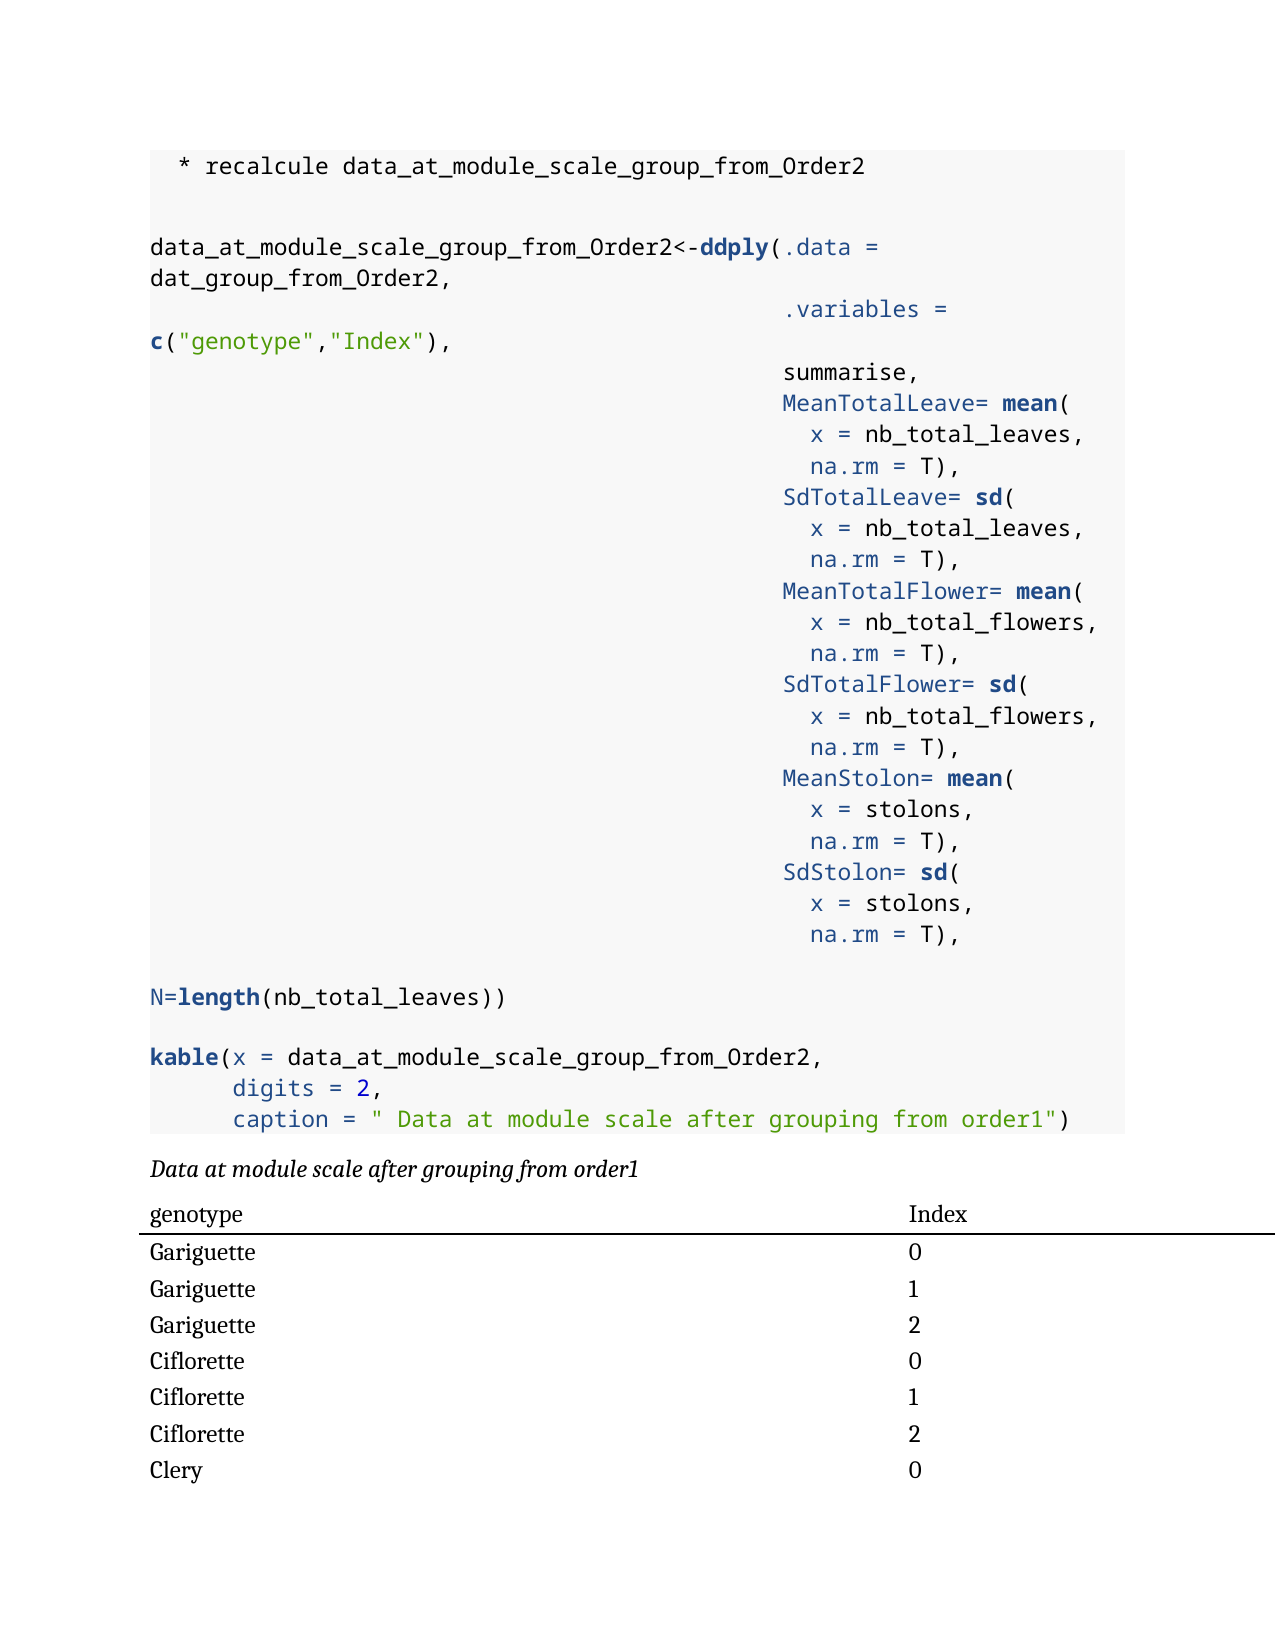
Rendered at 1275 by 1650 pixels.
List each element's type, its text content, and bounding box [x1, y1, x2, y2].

table_cell 0 [897, 1235, 1275, 1271]
table_cell Clery [139, 1452, 897, 1488]
table_cell 2 [897, 1307, 1275, 1343]
table_cell 0 [897, 1343, 1275, 1379]
table_cell 1 [897, 1380, 1275, 1416]
text Data at module scale after grouping from order1 [150, 1155, 1125, 1184]
table_cell Ciflorette [139, 1343, 897, 1379]
text data_at_module_scale_group_from_Order2<-ddply(.data = dat_group_from_Order2, .variables = c("genotype","Index"), summarise, MeanTotalLeave= mean( x = nb_total_leaves, na.rm = T), SdTotalLeave= sd( x = nb_total_leaves, na.rm = T), MeanTotalFlower= mean( x = nb_total_flowers, na.rm = T), SdTotalFlower= sd( x = nb_total_flowers, na.rm = T), MeanStolon= mean( x = stolons, na.rm = T), SdStolon= sd( x = stolons, na.rm = T), N=length(nb_total_leaves)) kable(x = data_at_module_scale_group_from_Order2, digits = 2, caption = " Data at module scale after grouping from order1") [150, 231, 1125, 1134]
table_header Index [897, 1197, 1275, 1233]
table_cell Gariguette [139, 1271, 897, 1307]
table_cell Ciflorette [139, 1416, 897, 1452]
table_cell 0 [897, 1452, 1275, 1488]
table_cell Gariguette [139, 1307, 897, 1343]
text * recalcule data_at_module_scale_group_from_Order2 [150, 150, 1125, 210]
table_cell 1 [897, 1271, 1275, 1307]
table_header genotype [139, 1197, 897, 1233]
table_cell 2 [897, 1416, 1275, 1452]
table_cell Gariguette [139, 1235, 897, 1271]
table_cell Ciflorette [139, 1380, 897, 1416]
